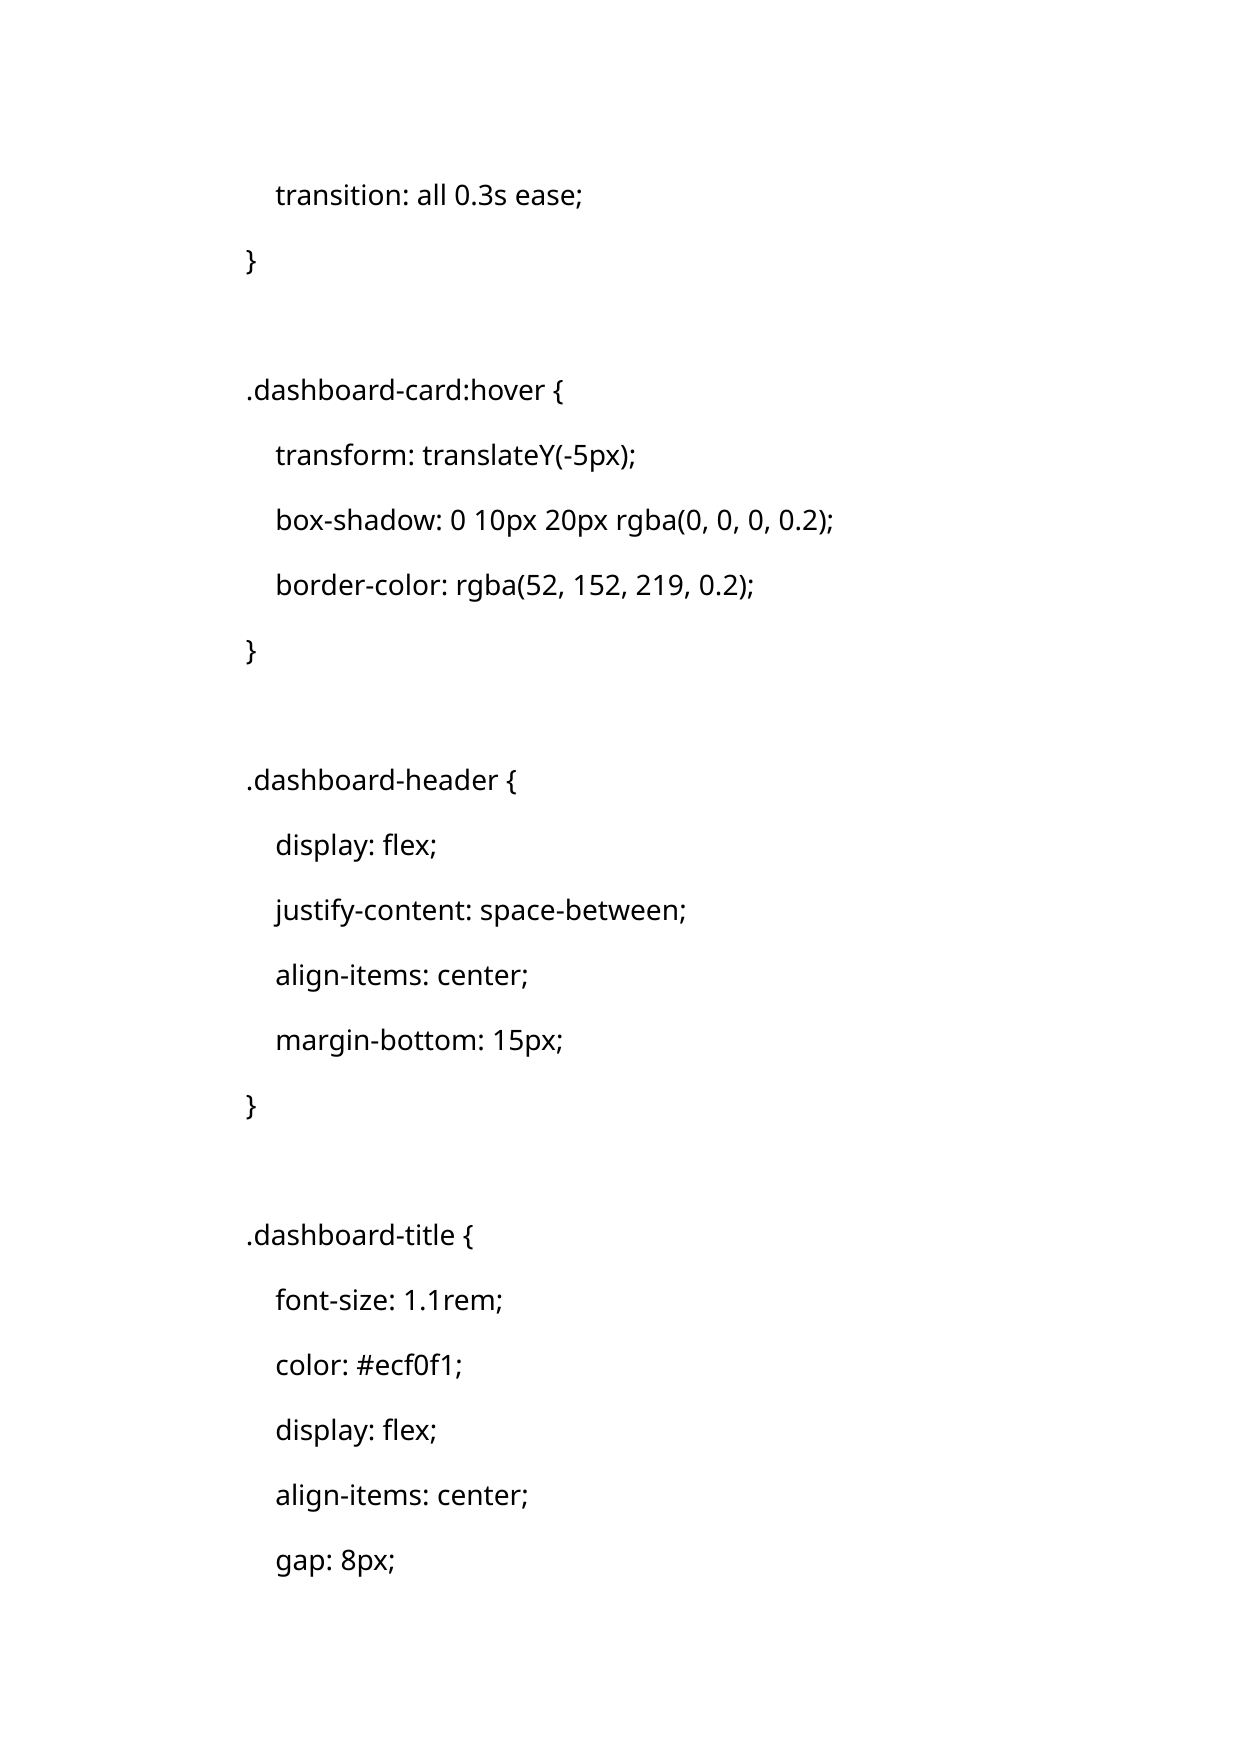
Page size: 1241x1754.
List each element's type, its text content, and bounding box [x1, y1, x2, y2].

text .dashboard-card:hover { [187, 357, 1053, 422]
text font-size: 1.1rem; [187, 1267, 1053, 1332]
text align-items: center; [187, 1462, 1053, 1527]
text margin-bottom: 15px; [187, 1007, 1053, 1072]
text display: flex; [187, 812, 1053, 877]
text justify-content: space-between; [187, 877, 1053, 942]
text align-items: center; [187, 942, 1053, 1007]
text .dashboard-header { [187, 747, 1053, 812]
text display: flex; [187, 1397, 1053, 1462]
text gap: 8px; [187, 1527, 1053, 1592]
text box-shadow: 0 10px 20px rgba(0, 0, 0, 0.2); [187, 487, 1053, 552]
text transition: all 0.3s ease; [187, 162, 1053, 227]
text } [187, 1072, 1053, 1137]
text } [187, 617, 1053, 682]
text } [187, 227, 1053, 292]
text border-color: rgba(52, 152, 219, 0.2); [187, 552, 1053, 617]
text transform: translateY(-5px); [187, 422, 1053, 487]
text .dashboard-title { [187, 1202, 1053, 1267]
text color: #ecf0f1; [187, 1332, 1053, 1397]
